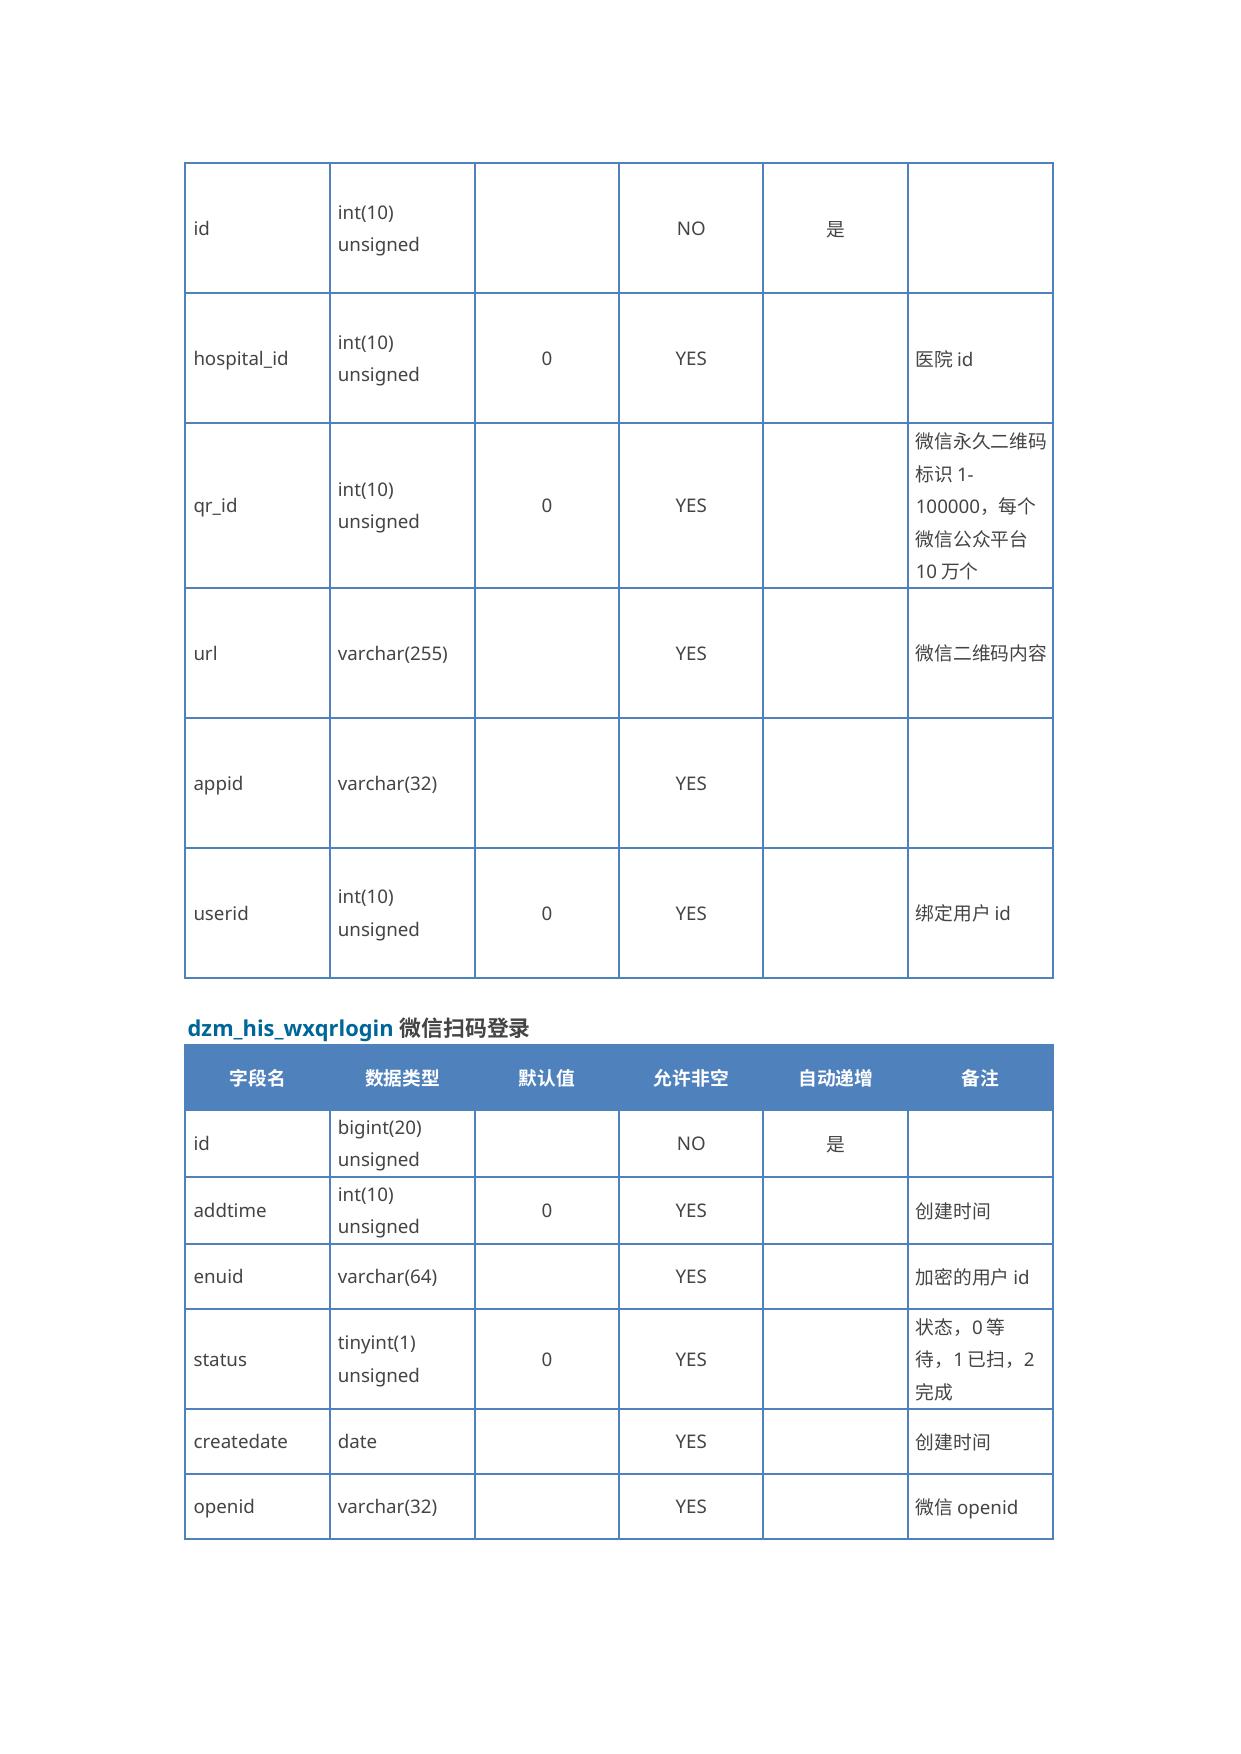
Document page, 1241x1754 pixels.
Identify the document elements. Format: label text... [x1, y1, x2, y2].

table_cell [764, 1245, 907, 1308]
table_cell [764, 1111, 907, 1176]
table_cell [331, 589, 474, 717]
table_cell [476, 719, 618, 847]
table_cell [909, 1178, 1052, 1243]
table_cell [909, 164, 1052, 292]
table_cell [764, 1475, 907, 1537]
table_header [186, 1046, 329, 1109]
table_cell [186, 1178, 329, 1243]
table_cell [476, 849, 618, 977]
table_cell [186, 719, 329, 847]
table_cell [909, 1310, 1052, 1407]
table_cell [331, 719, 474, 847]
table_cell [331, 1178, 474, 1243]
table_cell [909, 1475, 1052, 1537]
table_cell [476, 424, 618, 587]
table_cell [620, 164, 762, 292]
subtitle dzm_his_wxqrlogin 微信扫码登录 [187, 1011, 1053, 1044]
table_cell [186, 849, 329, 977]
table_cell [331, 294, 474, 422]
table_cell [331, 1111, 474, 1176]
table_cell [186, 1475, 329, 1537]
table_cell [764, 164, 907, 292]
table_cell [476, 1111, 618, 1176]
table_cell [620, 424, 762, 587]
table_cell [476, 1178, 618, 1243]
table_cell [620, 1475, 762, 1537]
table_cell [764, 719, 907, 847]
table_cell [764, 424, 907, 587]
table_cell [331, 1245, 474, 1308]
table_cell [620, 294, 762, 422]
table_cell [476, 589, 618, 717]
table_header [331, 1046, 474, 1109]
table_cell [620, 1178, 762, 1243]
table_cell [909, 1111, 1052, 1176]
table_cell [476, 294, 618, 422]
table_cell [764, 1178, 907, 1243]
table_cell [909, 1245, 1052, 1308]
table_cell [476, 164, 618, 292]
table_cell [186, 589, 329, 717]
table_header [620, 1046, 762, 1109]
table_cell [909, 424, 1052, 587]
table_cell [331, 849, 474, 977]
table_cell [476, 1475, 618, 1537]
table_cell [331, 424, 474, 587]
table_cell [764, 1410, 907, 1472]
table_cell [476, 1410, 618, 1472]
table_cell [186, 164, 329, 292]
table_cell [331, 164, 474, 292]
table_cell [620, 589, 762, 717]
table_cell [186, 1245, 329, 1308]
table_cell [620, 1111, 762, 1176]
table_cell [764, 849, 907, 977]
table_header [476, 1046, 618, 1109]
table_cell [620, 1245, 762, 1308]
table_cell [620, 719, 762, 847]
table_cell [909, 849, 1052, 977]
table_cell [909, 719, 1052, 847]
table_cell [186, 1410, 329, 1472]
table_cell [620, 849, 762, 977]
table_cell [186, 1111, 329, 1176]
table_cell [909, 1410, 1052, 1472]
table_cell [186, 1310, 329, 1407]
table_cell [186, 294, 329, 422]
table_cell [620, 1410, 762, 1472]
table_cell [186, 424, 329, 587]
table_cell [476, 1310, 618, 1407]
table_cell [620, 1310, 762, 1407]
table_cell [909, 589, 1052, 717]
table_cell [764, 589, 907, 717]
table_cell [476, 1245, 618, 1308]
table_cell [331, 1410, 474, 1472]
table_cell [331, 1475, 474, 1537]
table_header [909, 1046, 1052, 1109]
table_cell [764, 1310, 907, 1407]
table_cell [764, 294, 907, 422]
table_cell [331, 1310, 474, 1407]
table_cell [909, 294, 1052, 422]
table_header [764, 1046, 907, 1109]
